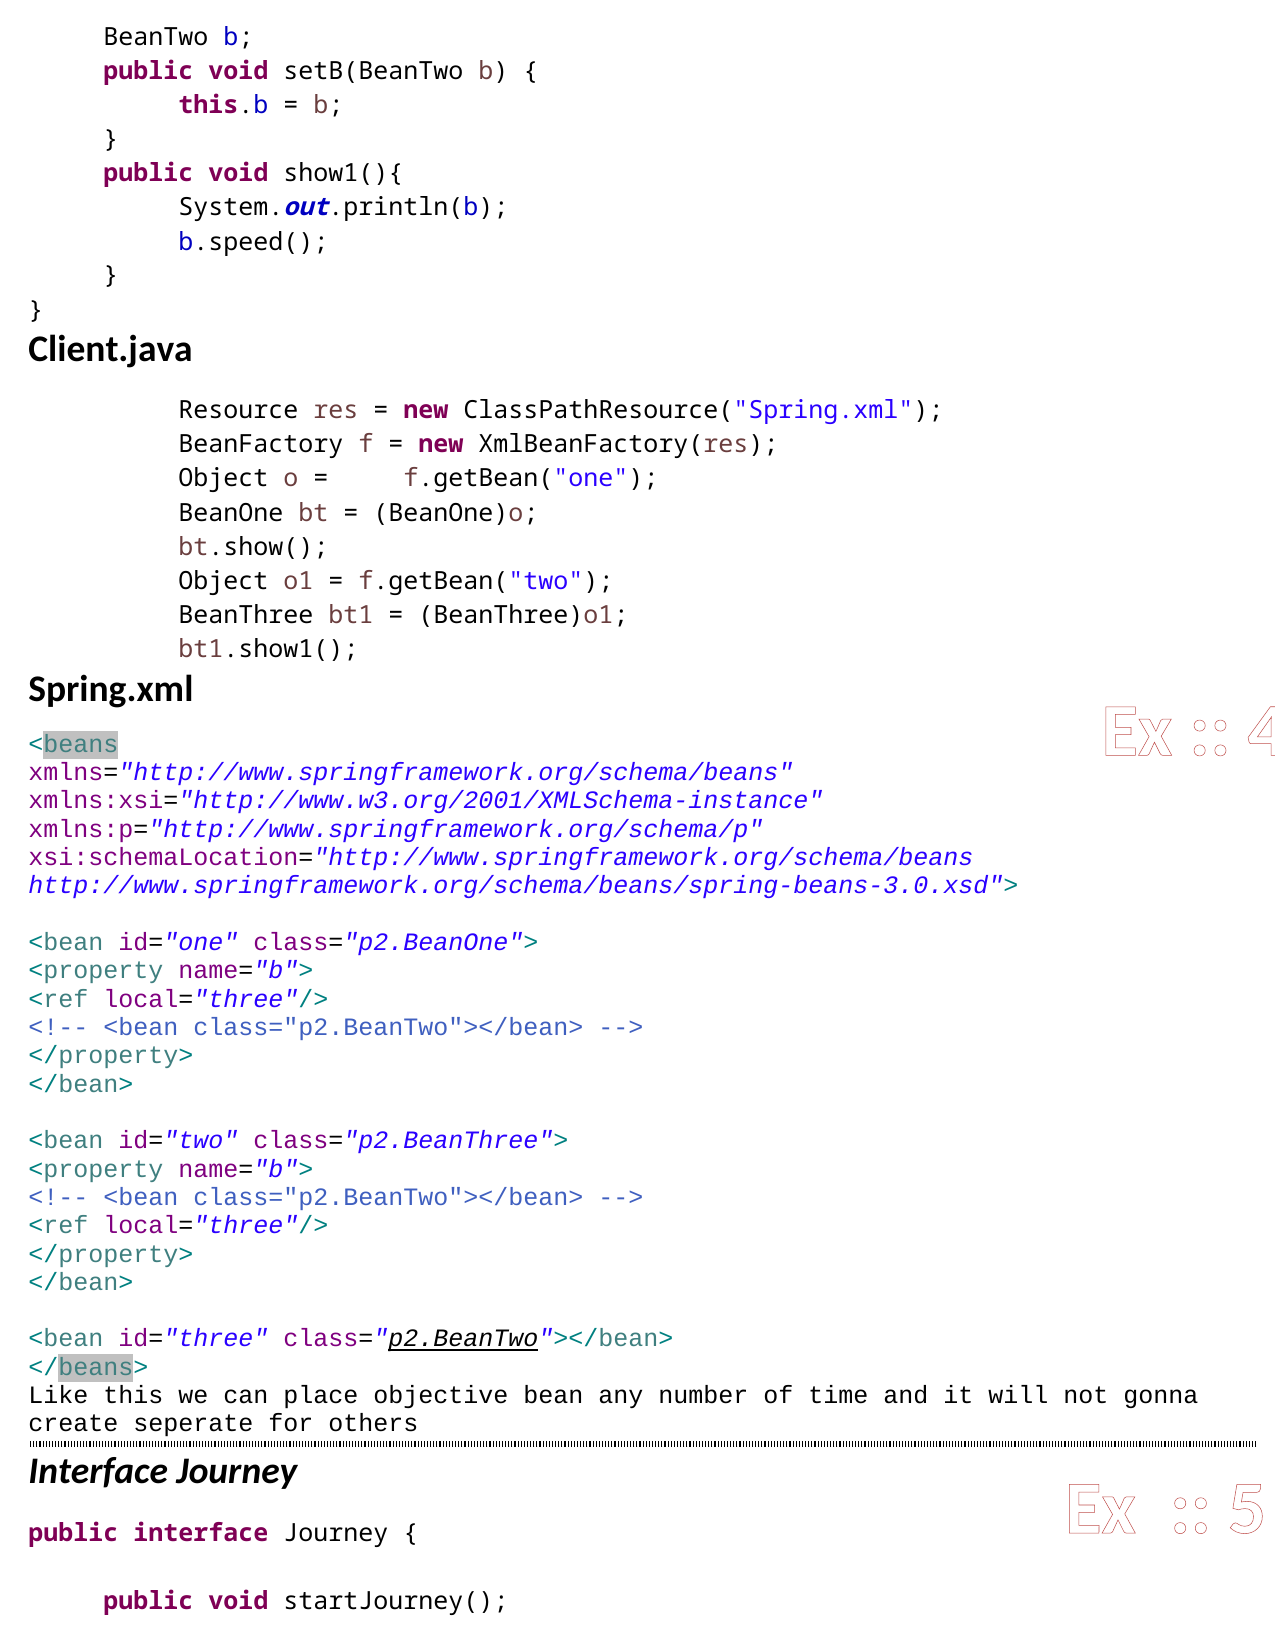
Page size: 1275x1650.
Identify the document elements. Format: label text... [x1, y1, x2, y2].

text <ref local="three"/> [28, 986, 1256, 1014]
text BeanThree bt1 = (BeanThree)o1; [28, 596, 1256, 630]
text public void startJourney(); [28, 1582, 1256, 1616]
text public void show1(){ [28, 155, 1256, 189]
text Object o = f.getBean("one"); [28, 460, 1256, 494]
text public void setB(BeanTwo b) { [28, 53, 1256, 87]
text public interface Journey { [28, 1514, 1256, 1548]
text <!-- <bean class="p2.BeanTwo"></bean> --> [28, 1014, 1256, 1043]
text </property> [28, 1043, 1256, 1071]
text </bean> [28, 1269, 1256, 1298]
text <ref local="three"/> [28, 1213, 1256, 1241]
text xsi:schemaLocation="http://www.springframework.org/schema/beans [28, 844, 1256, 873]
text xmlns:xsi="http://www.w3.org/2001/XMLSchema-instance" [28, 788, 1256, 816]
text </property> [28, 1241, 1256, 1269]
text Object o1 = f.getBean("two"); [28, 562, 1256, 596]
text xmlns:p="http://www.springframework.org/schema/p" [28, 816, 1256, 844]
text <beans [28, 731, 43, 759]
text } [28, 291, 1256, 325]
text <beans [118, 731, 1256, 759]
text } [28, 121, 1256, 155]
text <bean id="three" class="p2.BeanTwo"></bean> [28, 1326, 1256, 1354]
text Resource res = new ClassPathResource("Spring.xml"); [28, 392, 1256, 426]
text BeanFactory f = new XmlBeanFactory(res); [28, 426, 1256, 460]
text <!-- <bean class="p2.BeanTwo"></bean> --> [28, 1184, 1256, 1213]
text Spring.xml [0, 664, 1256, 710]
text BeanOne bt = (BeanOne)o; [28, 494, 1256, 528]
text Interface Journey [28, 1447, 1256, 1493]
text http://www.springframework.org/schema/beans/spring-beans-3.0.xsd"> [28, 873, 1256, 901]
text b.speed(); [28, 223, 1256, 257]
text xmlns="http://www.springframework.org/schema/beans" [28, 759, 1256, 788]
text System.out.println(b); [28, 189, 1256, 223]
text <bean id="one" class="p2.BeanOne"> [28, 929, 1256, 958]
text bt1.show1(); [28, 630, 1256, 664]
text this.b = b; [28, 87, 1256, 121]
text bt.show(); [28, 528, 1256, 562]
text </beans> [133, 1354, 1256, 1382]
text BeanTwo b; [28, 19, 1256, 53]
text Like this we can place objective bean any number of time and it will not gonna create seperate for others [28, 1382, 1256, 1447]
text Client.java [0, 325, 1256, 371]
text <property name="b"> [28, 958, 1256, 986]
text <bean id="two" class="p2.BeanThree"> [28, 1128, 1256, 1156]
text </beans> [28, 1354, 58, 1382]
text </bean> [28, 1071, 1256, 1099]
text <property name="b"> [28, 1156, 1256, 1184]
text } [28, 257, 1256, 291]
